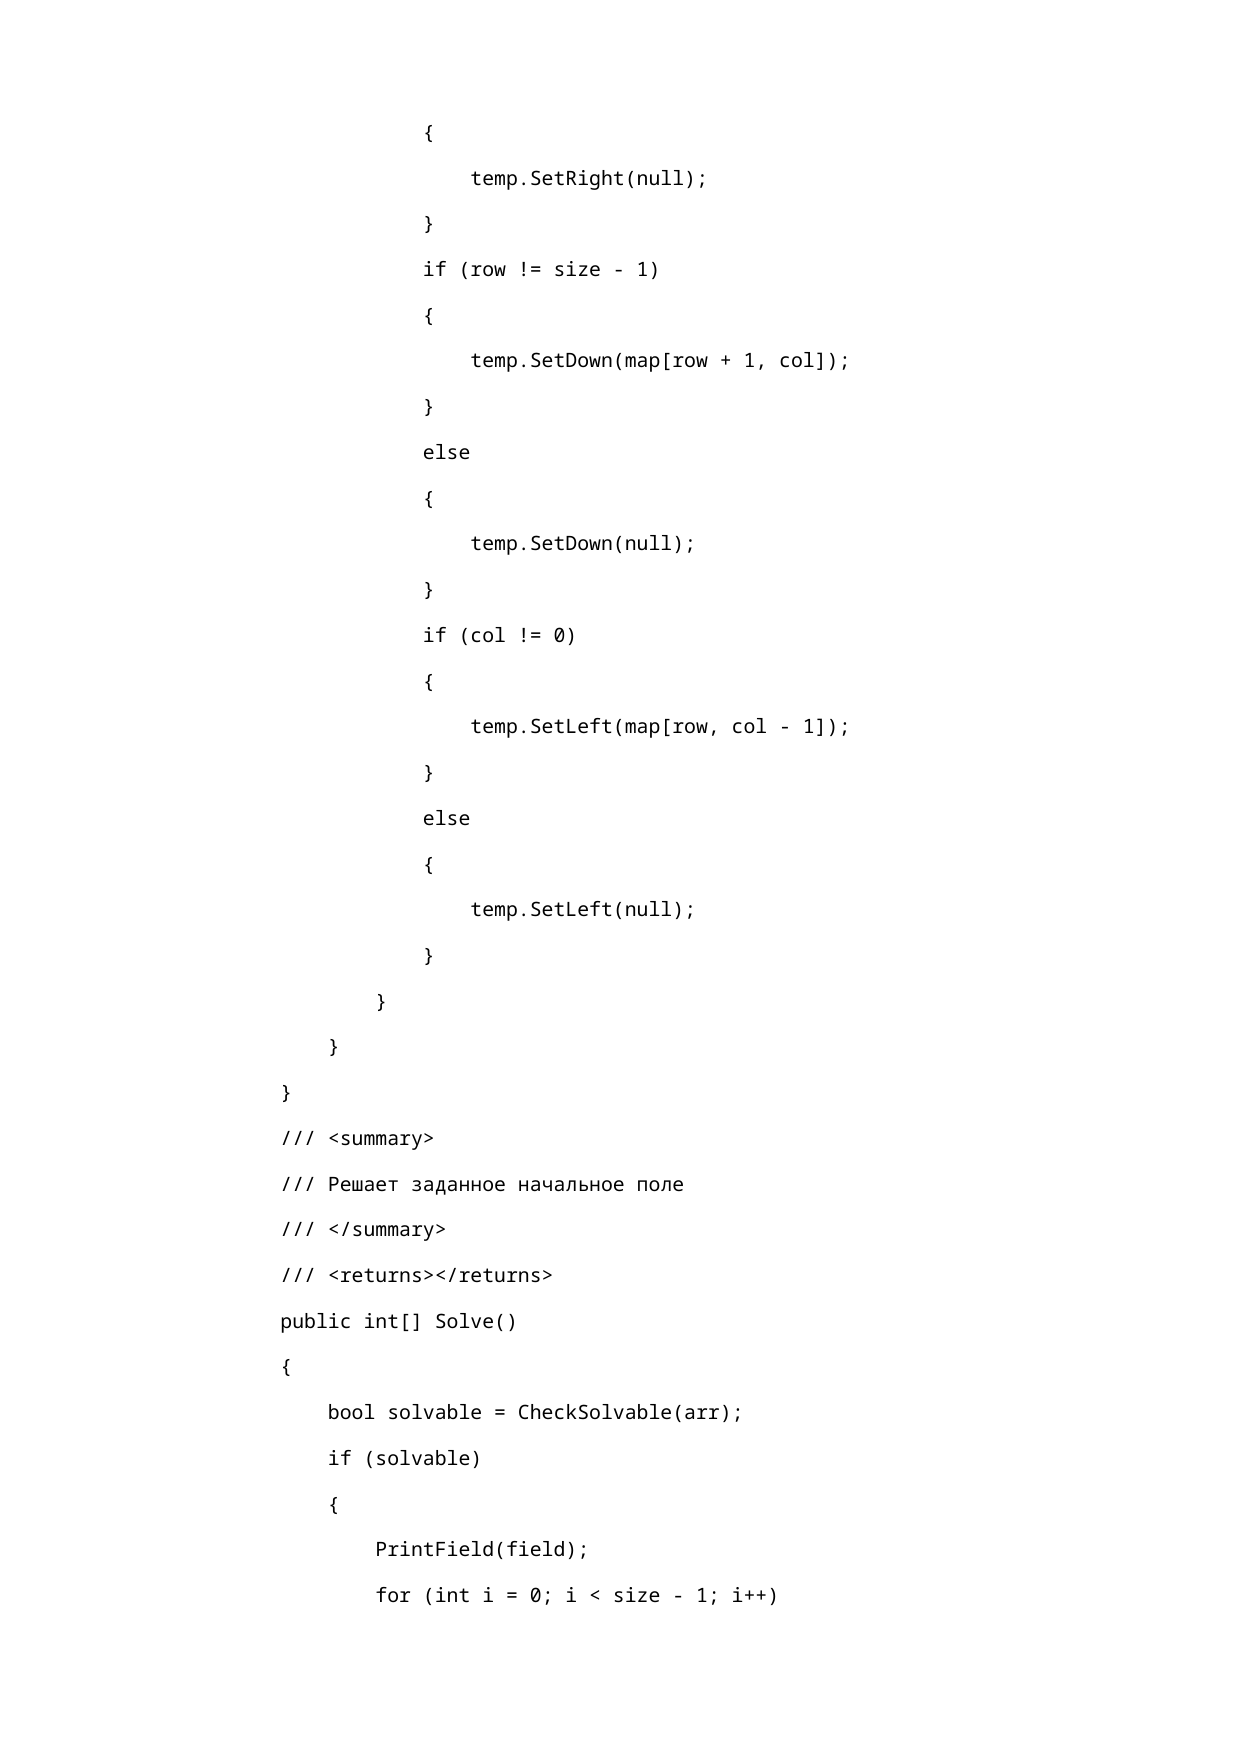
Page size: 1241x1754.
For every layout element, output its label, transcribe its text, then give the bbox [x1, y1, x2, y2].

text } [185, 1033, 1122, 1060]
text else [185, 438, 1122, 465]
text temp.SetLeft(null); [185, 896, 1122, 922]
text public int[] Solve() [185, 1307, 1122, 1334]
text { [185, 301, 1122, 328]
text for (int i = 0; i < size - 1; i++) [185, 1581, 1122, 1608]
text if (col != 0) [185, 621, 1122, 648]
text { [185, 1353, 1122, 1380]
text { [185, 1490, 1122, 1517]
text PrintField(field); [185, 1536, 1122, 1563]
text { [185, 667, 1122, 694]
text bool solvable = CheckSolvable(arr); [185, 1398, 1122, 1426]
text { [185, 484, 1122, 511]
text if (row != size - 1) [185, 255, 1122, 282]
text /// <returns></returns> [185, 1261, 1122, 1288]
text else [185, 804, 1122, 831]
text { [185, 118, 1122, 145]
text } [185, 575, 1122, 602]
text } [185, 987, 1122, 1014]
text } [185, 392, 1122, 419]
text temp.SetLeft(map[row, col - 1]); [185, 713, 1122, 739]
text /// <summary> [185, 1124, 1122, 1151]
text /// Решает заданное начальное поле [185, 1170, 1122, 1197]
text temp.SetDown(map[row + 1, col]); [185, 347, 1122, 374]
text temp.SetDown(null); [185, 530, 1122, 557]
text if (solvable) [185, 1444, 1122, 1471]
text } [185, 209, 1122, 237]
text temp.SetRight(null); [185, 164, 1122, 191]
text } [185, 1078, 1122, 1105]
text /// </summary> [185, 1216, 1122, 1243]
text } [185, 758, 1122, 785]
text } [185, 941, 1122, 968]
text { [185, 850, 1122, 877]
